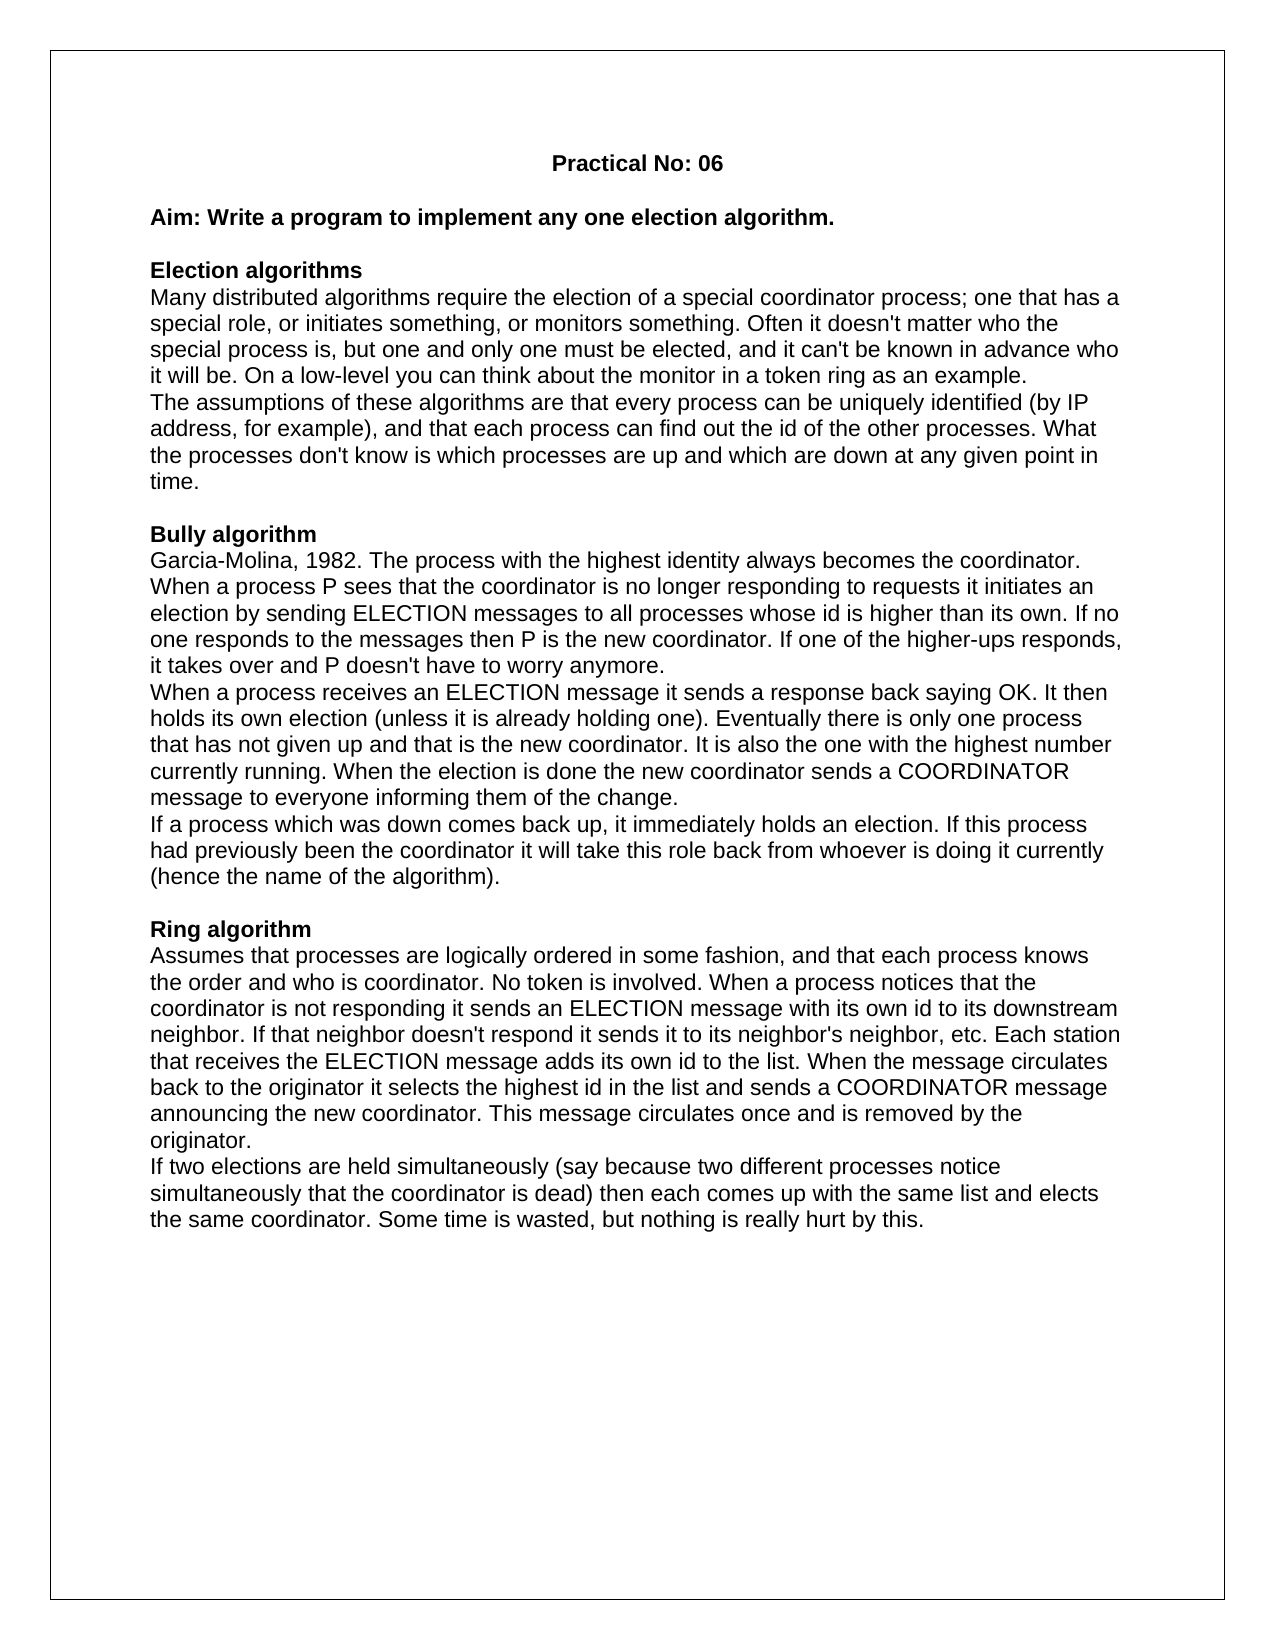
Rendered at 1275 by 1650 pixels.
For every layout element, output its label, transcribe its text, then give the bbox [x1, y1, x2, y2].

text The assumptions of these algorithms are that every process can be uniquely identified (by IP address, for example), and that each process can find out the id of the other processes. What the processes don't know is which processes are up and which are down at any given point in time. [150, 389, 1125, 494]
text Garcia-Molina, 1982. The process with the highest identity always becomes the coordinator. [150, 547, 1125, 573]
text If two elections are held simultaneously (say because two different processes notice simultaneously that the coordinator is dead) then each comes up with the same list and elects the same coordinator. Some time is wasted, but nothing is really hurt by this. [150, 1153, 1125, 1232]
text Bully algorithm [150, 521, 1125, 547]
text Assumes that processes are logically ordered in some fashion, and that each process knows the order and who is coordinator. No token is involved. When a process notices that the coordinator is not responding it sends an ELECTION message with its own id to its downstream neighbor. If that neighbor doesn't respond it sends it to its neighbor's neighbor, etc. Each station that receives the ELECTION message adds its own id to the list. When the message circulates back to the originator it selects the highest id in the list and sends a COORDINATOR message announcing the new coordinator. This message circulates once and is removed by the originator. [150, 942, 1125, 1153]
text If a process which was down comes back up, it immediately holds an election. If this process had previously been the coordinator it will take this role back from whoever is doing it currently (hence the name of the algorithm). [150, 811, 1125, 889]
text Election algorithms [150, 257, 1125, 283]
text When a process receives an ELECTION message it sends a response back saying OK. It then holds its own election (unless it is already holding one). Eventually there is only one process that has not given up and that is the new coordinator. It is also the one with the highest number currently running. When the election is done the new coordinator sends a COORDINATOR message to everyone informing them of the change. [150, 679, 1125, 811]
text When a process P sees that the coordinator is no longer responding to requests it initiates an election by sending ELECTION messages to all processes whose id is higher than its own. If no one responds to the messages then P is the new coordinator. If one of the higher-ups responds, it takes over and P doesn't have to worry anymore. [150, 573, 1125, 679]
text Aim: Write a program to implement any one election algorithm. [150, 204, 1125, 231]
text Many distributed algorithms require the election of a special coordinator process; one that has a special role, or initiates something, or monitors something. Often it doesn't matter who the special process is, but one and only one must be elected, and it can't be known in advance who it will be. On a low-level you can think about the monitor in a token ring as an example. [150, 283, 1125, 389]
text Ring algorithm [150, 916, 1125, 942]
text Practical No: 06 [150, 150, 1125, 176]
